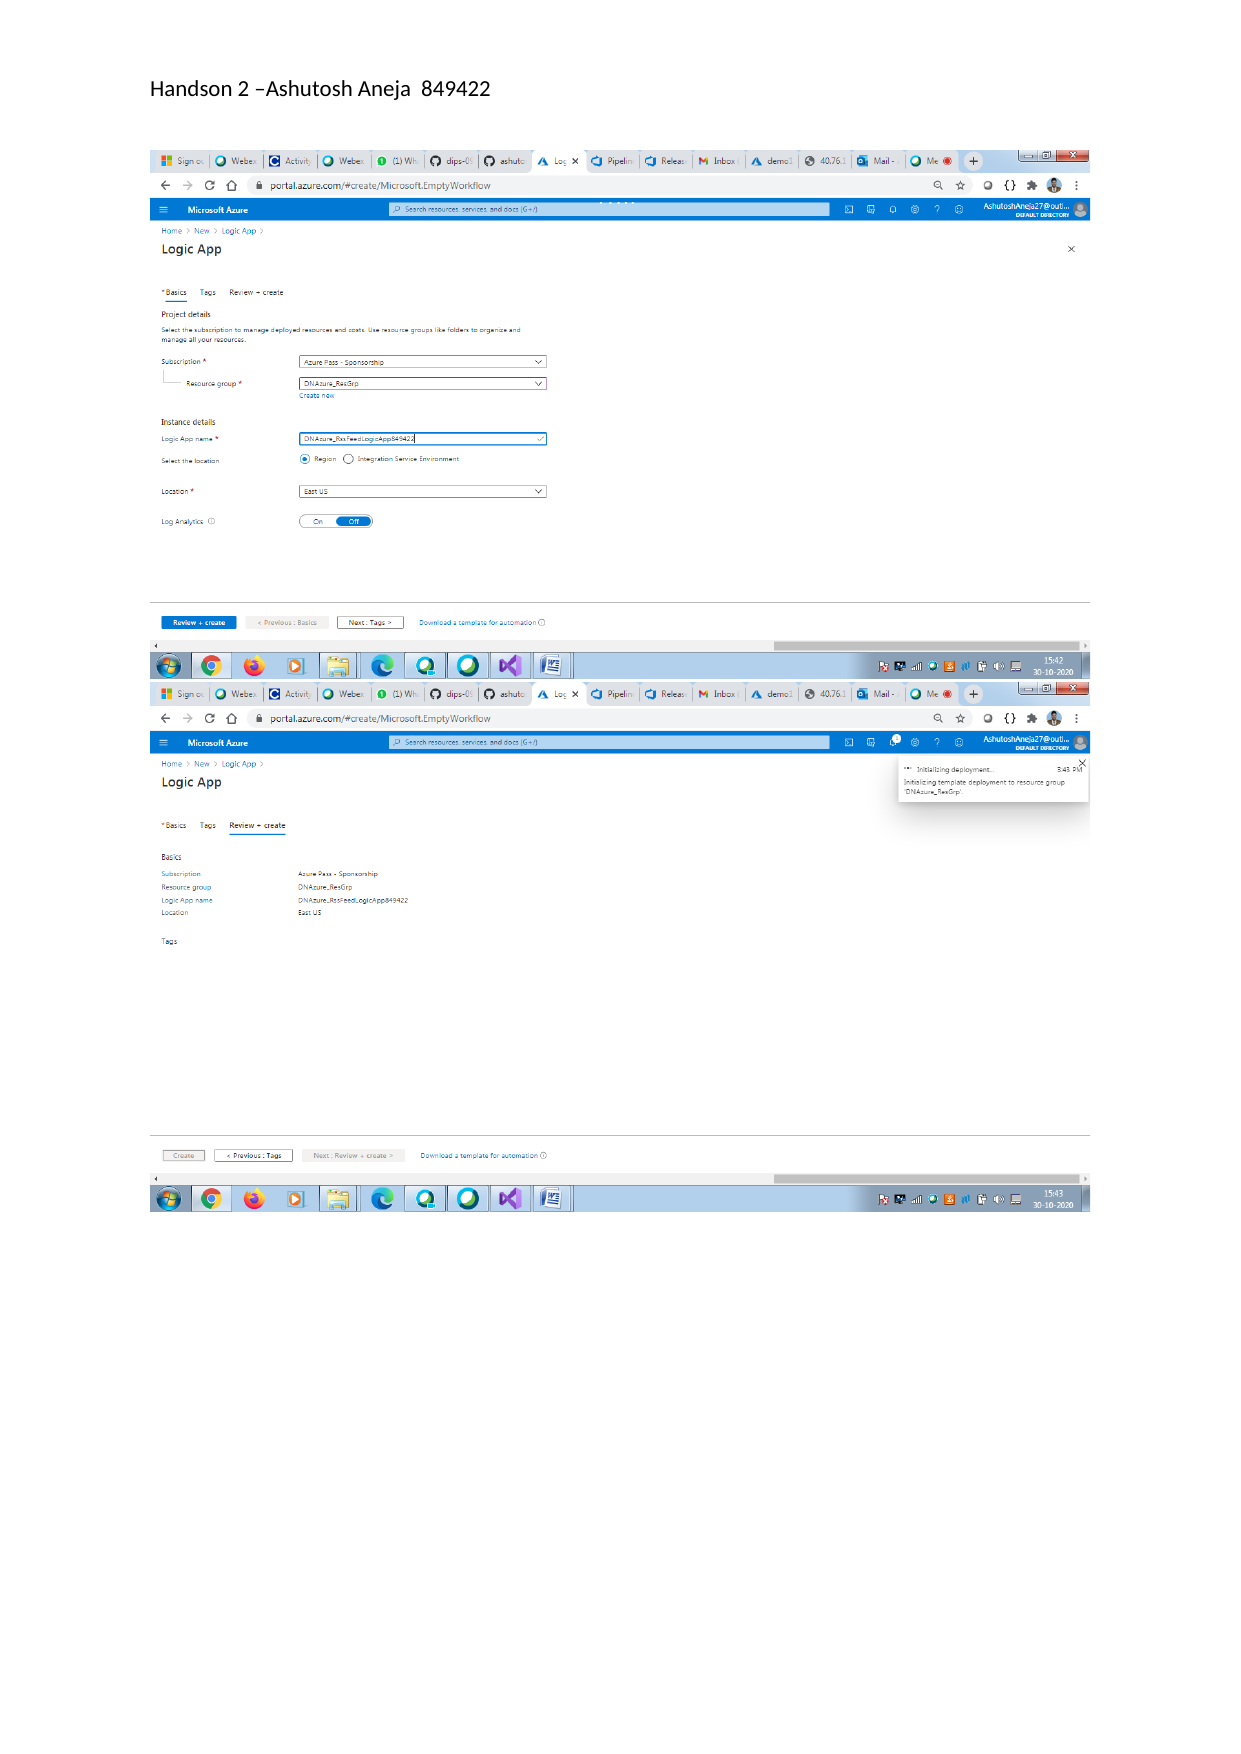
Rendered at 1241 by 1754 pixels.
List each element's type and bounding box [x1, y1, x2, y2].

picture [150, 682, 1091, 1212]
picture [150, 150, 1091, 679]
